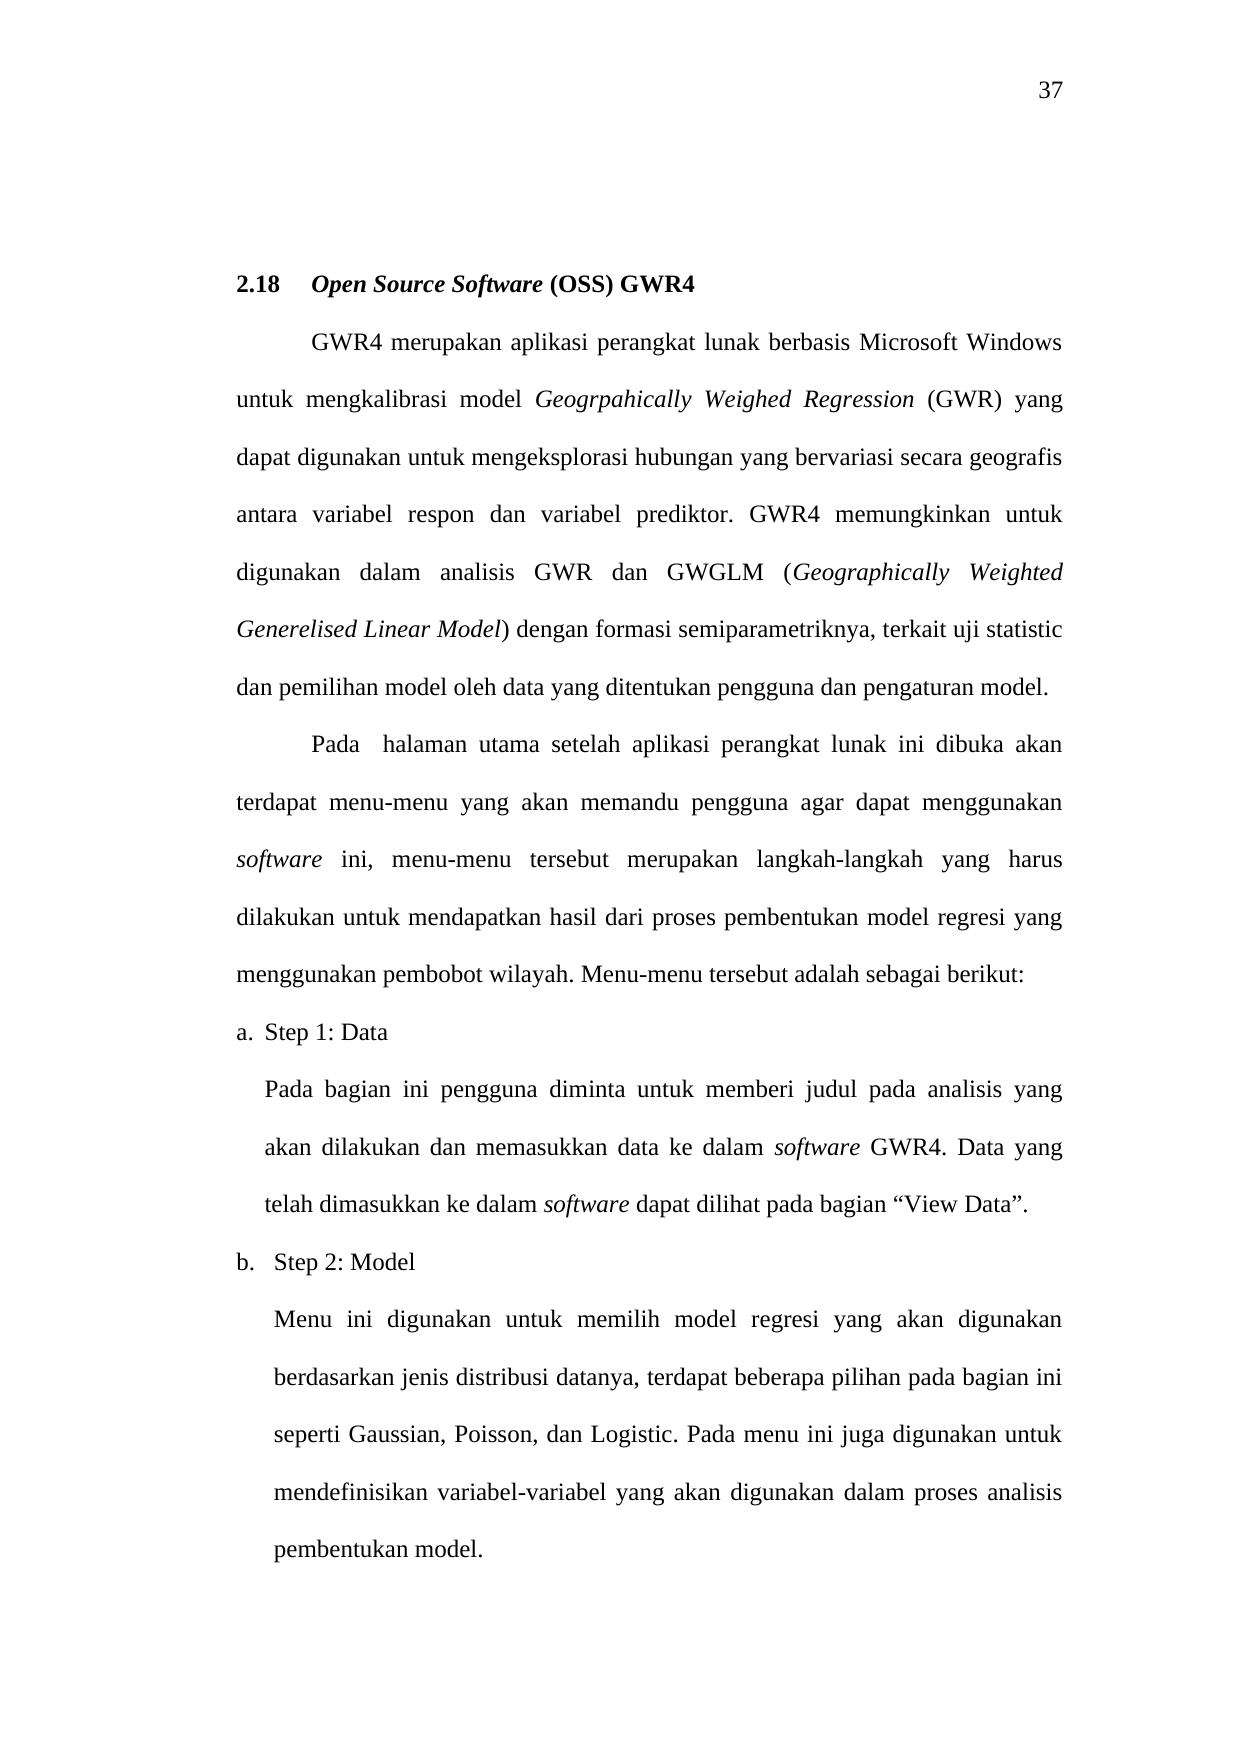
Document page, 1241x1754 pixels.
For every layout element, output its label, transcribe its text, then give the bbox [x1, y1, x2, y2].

list Step 1: Data [236, 1017, 1063, 1046]
list Menu ini digunakan untuk memilih model regresi yang akan digunakan berdasarkan jenis distribusi datanya, terdapat beberapa pilihan pada bagian ini seperti Gaussian, Poisson, dan Logistic. Pada menu ini juga digunakan untuk mendefinisikan variabel-variabel yang akan digunakan dalam proses analisis pembentukan model. [274, 1304, 1063, 1563]
text Pada bagian ini pengguna diminta untuk memberi judul pada analisis yang akan dilakukan dan memasukkan data ke dalam software GWR4. Data yang telah dimasukkan ke dalam software dapat dilihat pada bagian “View Data”. [264, 1074, 1063, 1218]
list Step 2: Model [236, 1247, 1063, 1276]
subtitle Open Source Software (OSS) GWR4 [236, 269, 1063, 298]
text GWR4 merupakan aplikasi perangkat lunak berbasis Microsoft Windows untuk mengkalibrasi model Geogrpahically Weighed Regression (GWR) yang dapat digunakan untuk mengeksplorasi hubungan yang bervariasi secara geografis antara variabel respon dan variabel prediktor. GWR4 memungkinkan untuk digunakan dalam analisis GWR dan GWGLM (Geographically Weighted Generelised Linear Model) dengan formasi semiparametriknya, terkait uji statistic dan pemilihan model oleh data yang ditentukan pengguna dan pengaturan model. [236, 327, 1063, 701]
text Pada halaman utama setelah aplikasi perangkat lunak ini dibuka akan terdapat menu-menu yang akan memandu pengguna agar dapat menggunakan software ini, menu-menu tersebut merupakan langkah-langkah yang harus dilakukan untuk mendapatkan hasil dari proses pembentukan model regresi yang menggunakan pembobot wilayah. Menu-menu tersebut adalah sebagai berikut: [236, 729, 1063, 988]
